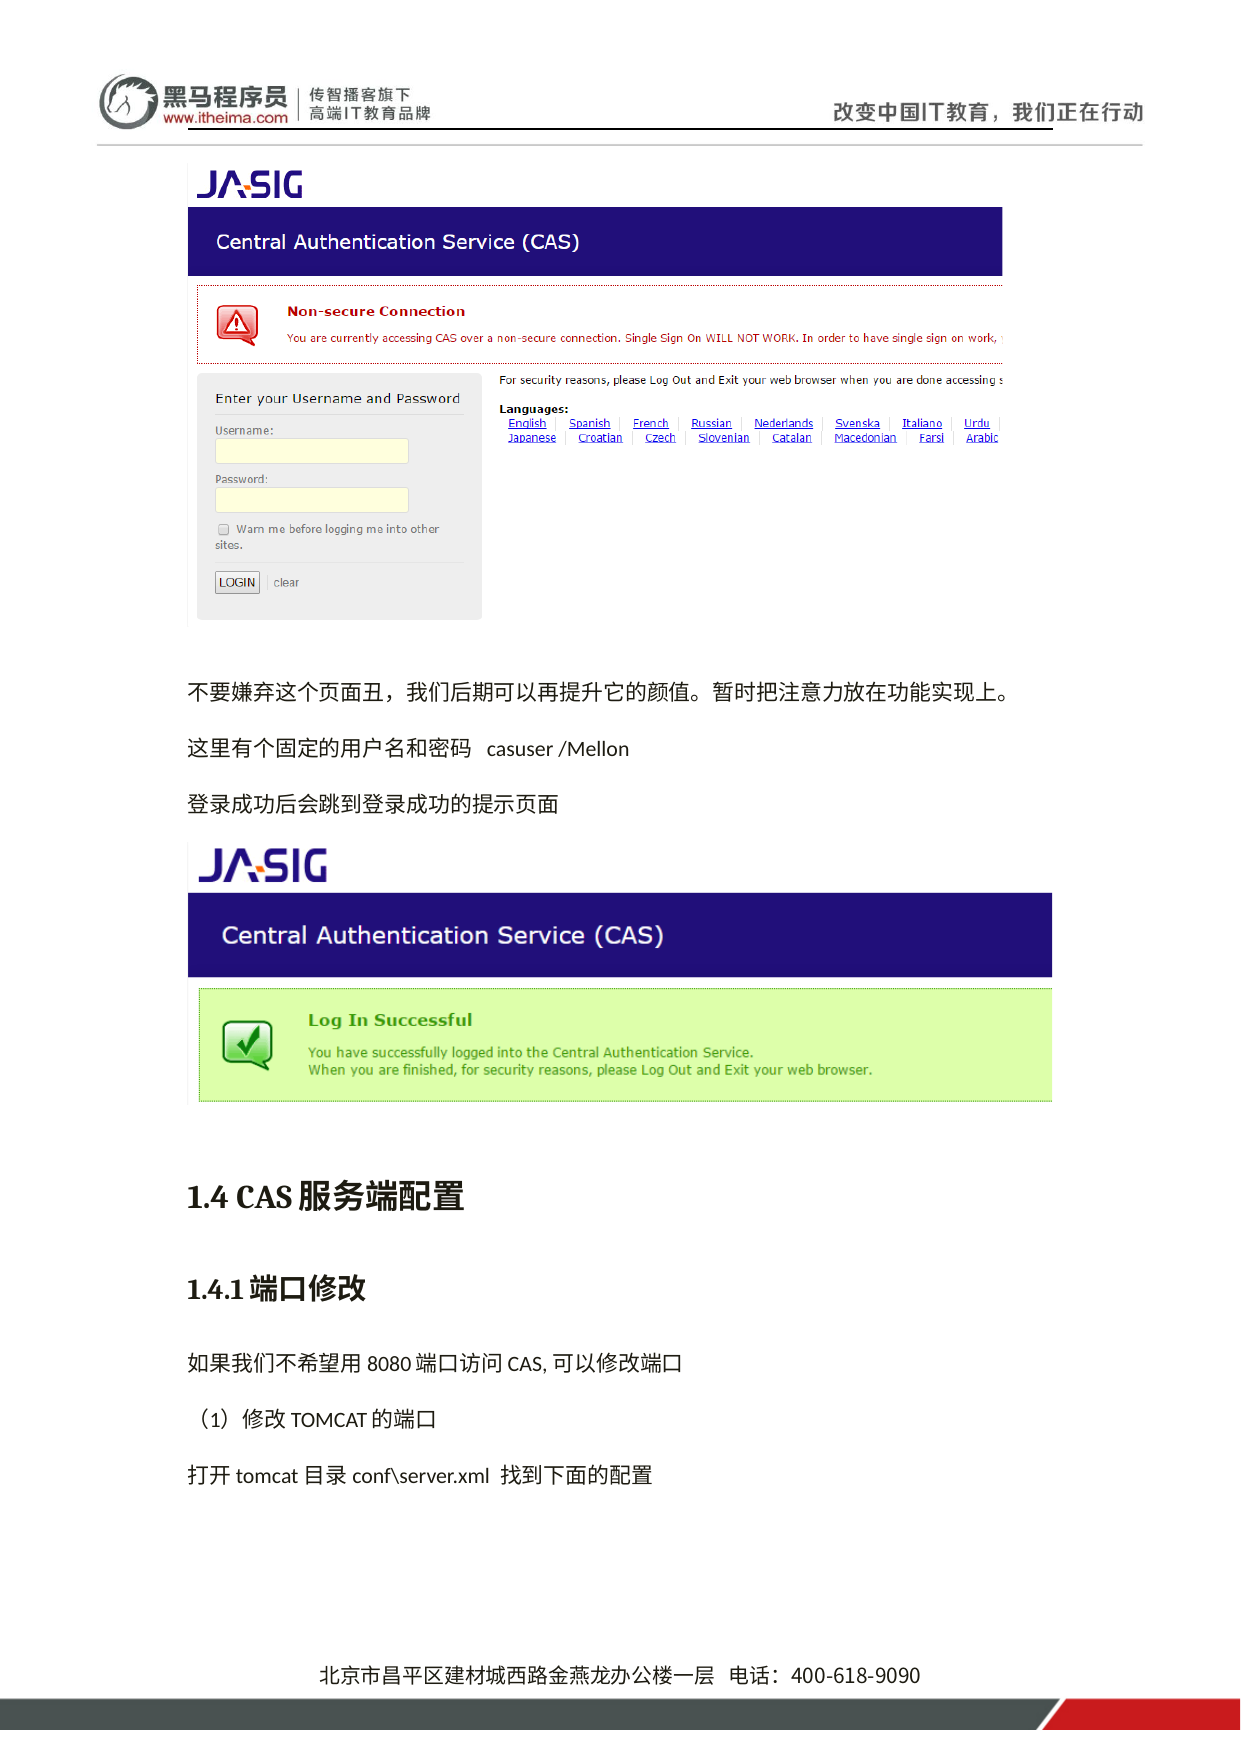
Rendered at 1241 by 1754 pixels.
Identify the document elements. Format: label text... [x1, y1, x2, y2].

picture [187, 842, 1053, 1105]
text 登录成功后会跳到登录成功的提示页面 [187, 786, 1053, 819]
picture [187, 163, 1003, 627]
list 修改TOMCAT的端口 [187, 1402, 1053, 1434]
picture [0, 3, 1241, 153]
subtitle 1.4.1端口修改 [187, 1254, 1053, 1319]
text 打开tomcat 目录 conf\server.xml 找到下面的配置 [187, 1458, 1053, 1490]
text 如果我们不希望用8080端口访问CAS, 可以修改端口 [187, 1346, 1053, 1378]
subtitle 1.4 CAS服务端配置 [187, 1162, 1053, 1227]
picture [0, 1639, 1241, 1730]
text 这里有个固定的用户名和密码 casuser /Mellon [187, 730, 1053, 763]
text 不要嫌弃这个页面丑，我们后期可以再提升它的颜值。暂时把注意力放在功能实现上。 [187, 674, 1053, 707]
